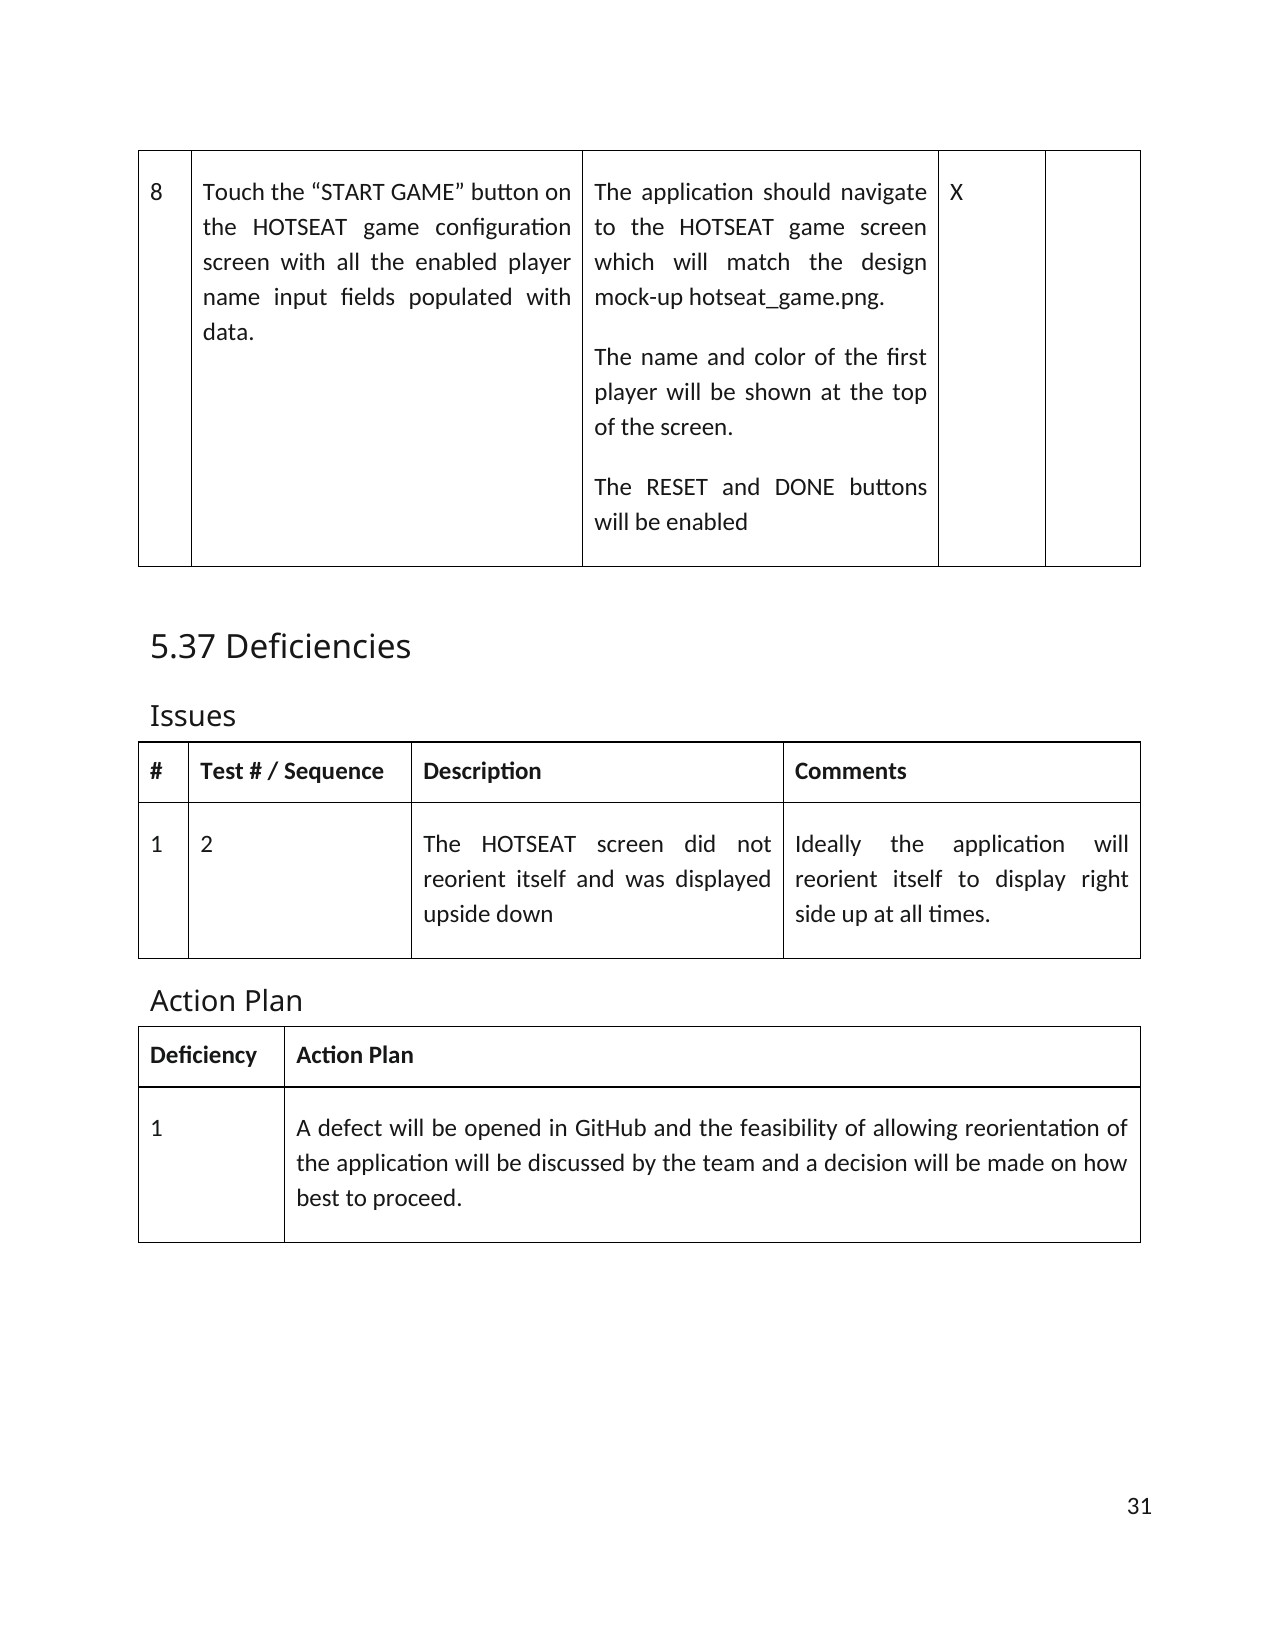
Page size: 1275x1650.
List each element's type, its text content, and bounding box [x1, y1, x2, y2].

table_cell [1046, 151, 1140, 566]
table_header Description [412, 743, 783, 802]
table_cell A defect will be opened in GitHub and the feasibility of allowing reorientation of the application will be discussed by the team and a decision will be made on how best to proceed. [285, 1088, 1140, 1242]
table_cell 1 [139, 803, 188, 958]
table_cell 2 [189, 803, 411, 958]
table_header # [139, 743, 188, 802]
table_header Test # / Sequence [189, 743, 411, 802]
table_header Comments [784, 743, 1140, 802]
table_cell The application should navigate to the HOTSEAT game screen which will match the design mock-up hotseat_game.png. The name and color of the first player will be shown at the top of the screen. The RESET and DONE buttons will be enabled [583, 151, 938, 566]
subtitle Deficiencies [150, 623, 1152, 668]
table_cell Ideally the application will reorient itself to display right side up at all times. [784, 803, 1140, 958]
subtitle Action Plan [150, 980, 1152, 1019]
table_cell 1 [139, 1088, 284, 1242]
table_cell Touch the “START GAME” button on the HOTSEAT game configuration screen with all the enabled player name input fields populated with data. [192, 151, 582, 566]
table_header Deficiency [139, 1027, 284, 1086]
table_header Action Plan [285, 1027, 1140, 1086]
table_cell The HOTSEAT screen did not reorient itself and was displayed upside down [412, 803, 783, 958]
table_cell X [939, 151, 1045, 566]
subtitle Issues [150, 696, 1152, 735]
table_cell 8 [139, 151, 191, 566]
